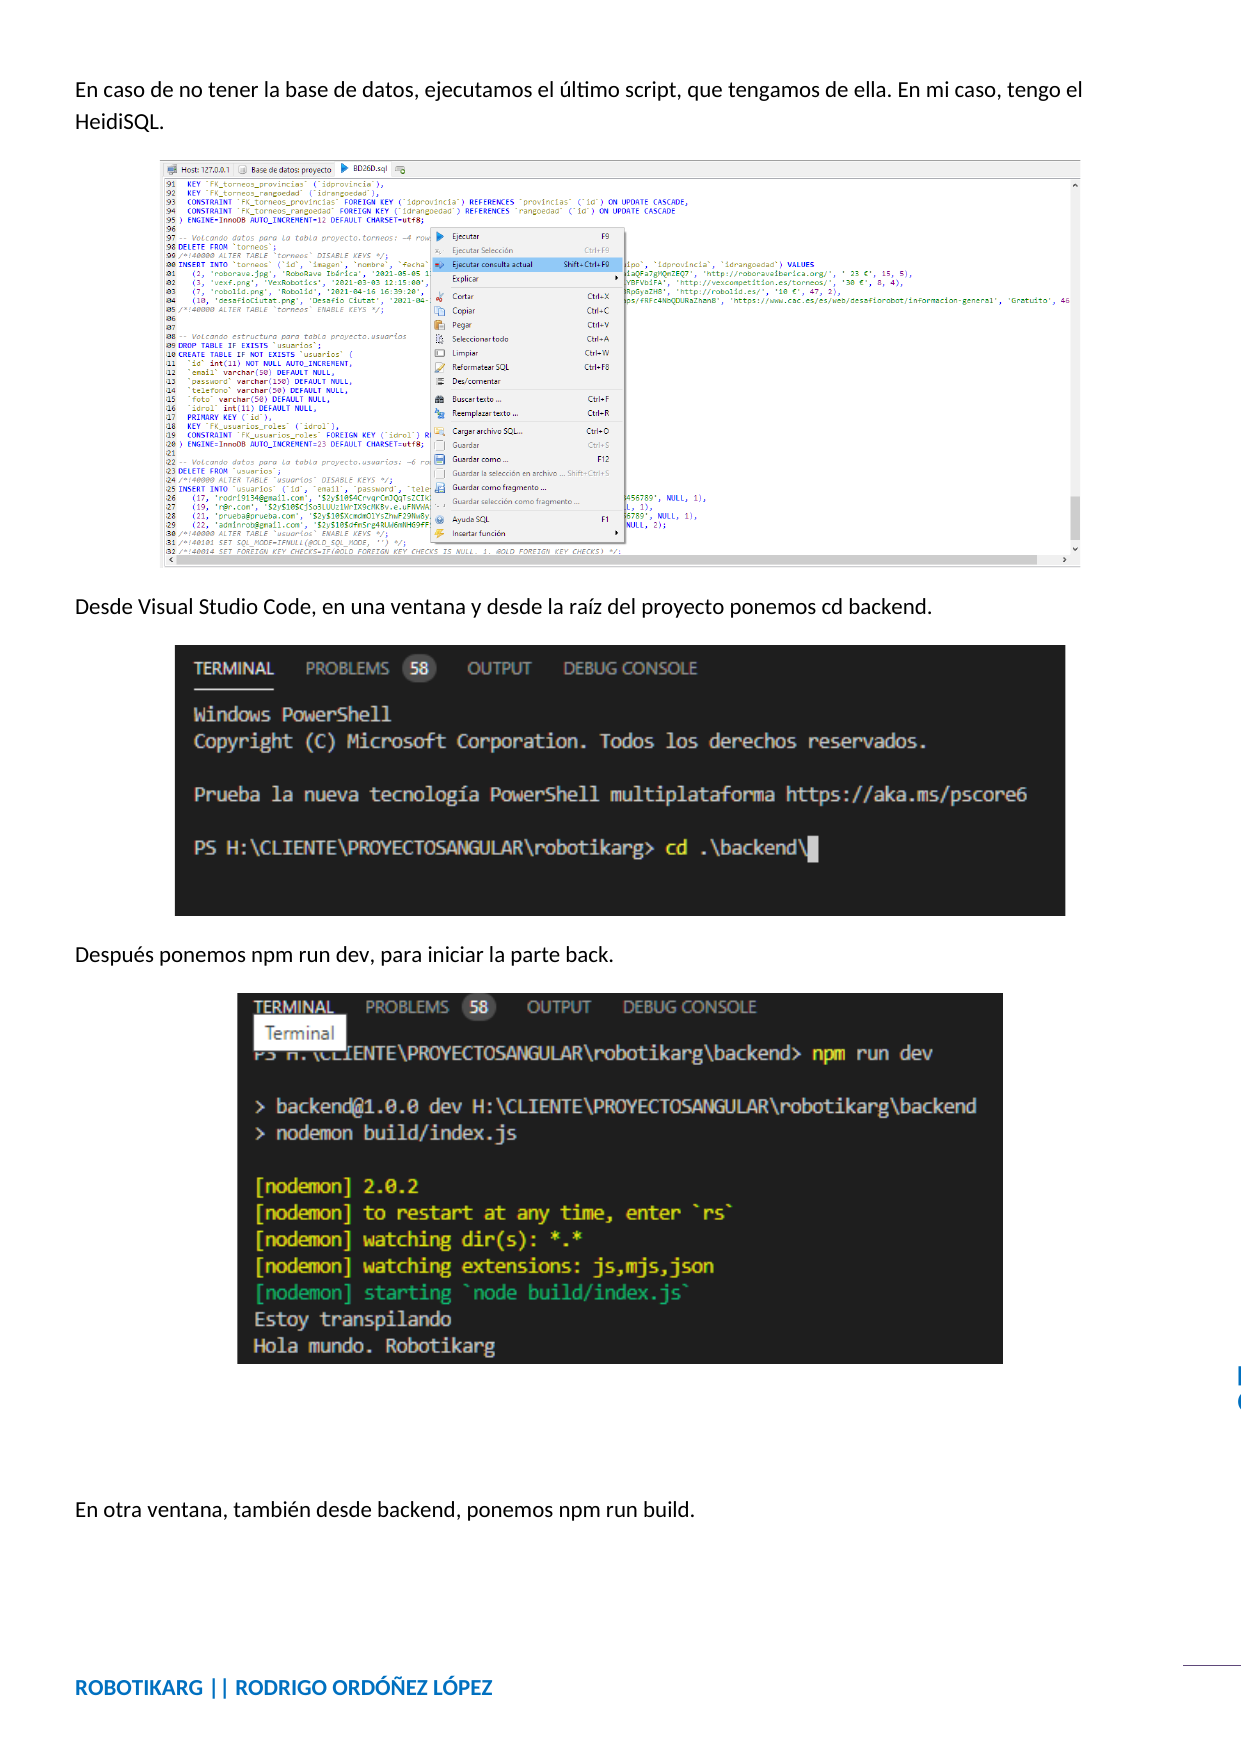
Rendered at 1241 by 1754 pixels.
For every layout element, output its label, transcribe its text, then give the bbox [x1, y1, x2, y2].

text En caso de no tener la base de datos, ejecutamos el último script, que tengamos de ella. En mi caso, tengo el HeidiSQL. [75, 75, 1165, 135]
picture [237, 993, 1003, 1364]
picture [159, 160, 1081, 568]
text En otra ventana, también desde backend, ponemos npm run build. [75, 1495, 1165, 1523]
text Desde Visual Studio Code, en una ventana y desde la raíz del proyecto ponemos cd backend. [75, 592, 1165, 620]
picture [174, 645, 1066, 916]
text Después ponemos npm run dev, para iniciar la parte back. [75, 941, 1165, 968]
